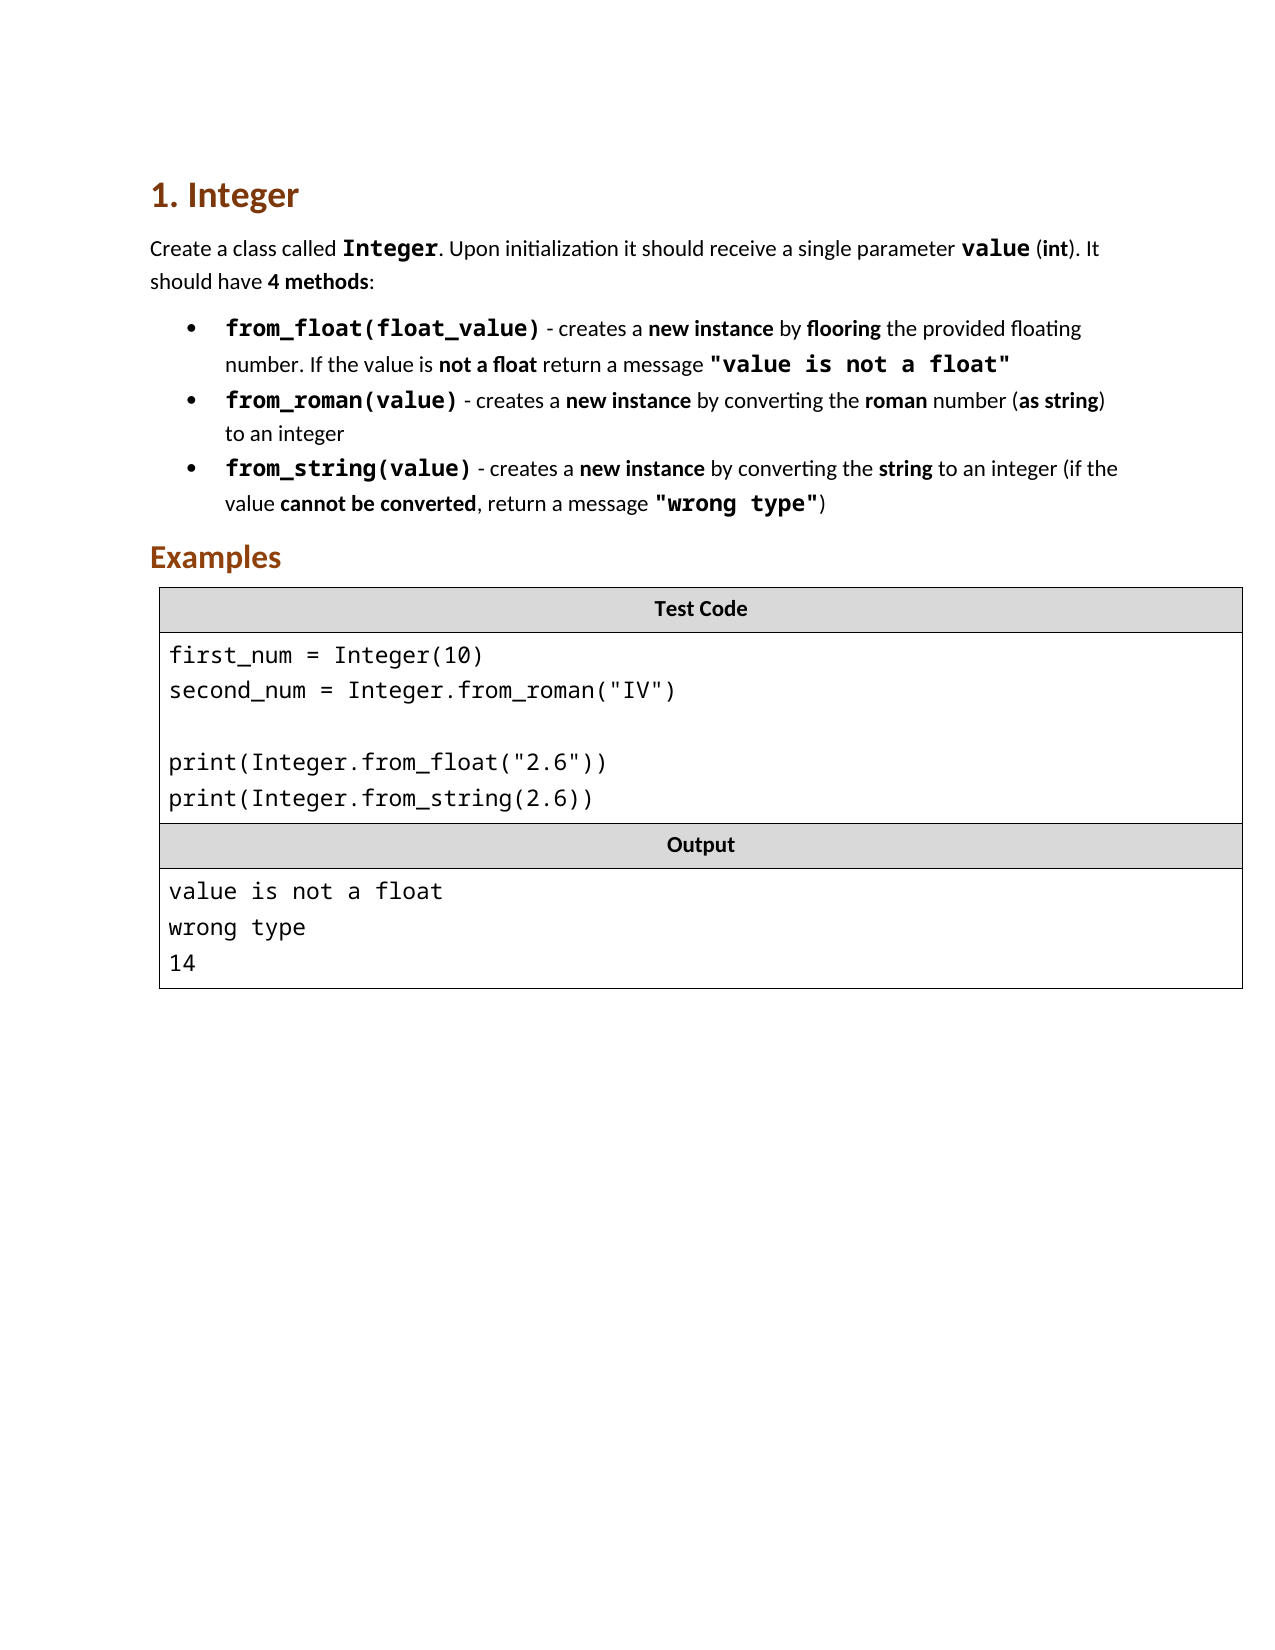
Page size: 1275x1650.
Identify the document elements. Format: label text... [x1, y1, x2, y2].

list from_string(value) - creates a new instance by converting the string to an integer (if the value cannot be converted, return a message "wrong type") [187, 451, 1125, 519]
subtitle Examples [150, 536, 1125, 577]
list from_roman(value) - creates a new instance by converting the roman number (as string) to an integer [187, 384, 1125, 447]
table_cell first_num = Integer(10) second_num = Integer.from_roman("IV") print(Integer.from_float("2.6")) print(Integer.from_string(2.6)) [160, 633, 1242, 823]
table_cell Output [160, 824, 1242, 868]
table_cell value is not a float wrong type 14 [160, 869, 1242, 988]
text Create a class called Integer. Upon initialization it should receive a single parameter value (int). It should have 4 methods: [150, 232, 1125, 295]
subtitle Integer [150, 171, 1125, 217]
list from_float(float_value) - creates a new instance by flooring the provided floating number. If the value is not a float return a message "value is not a float" [187, 312, 1125, 379]
table_header Test Code [160, 588, 1242, 632]
